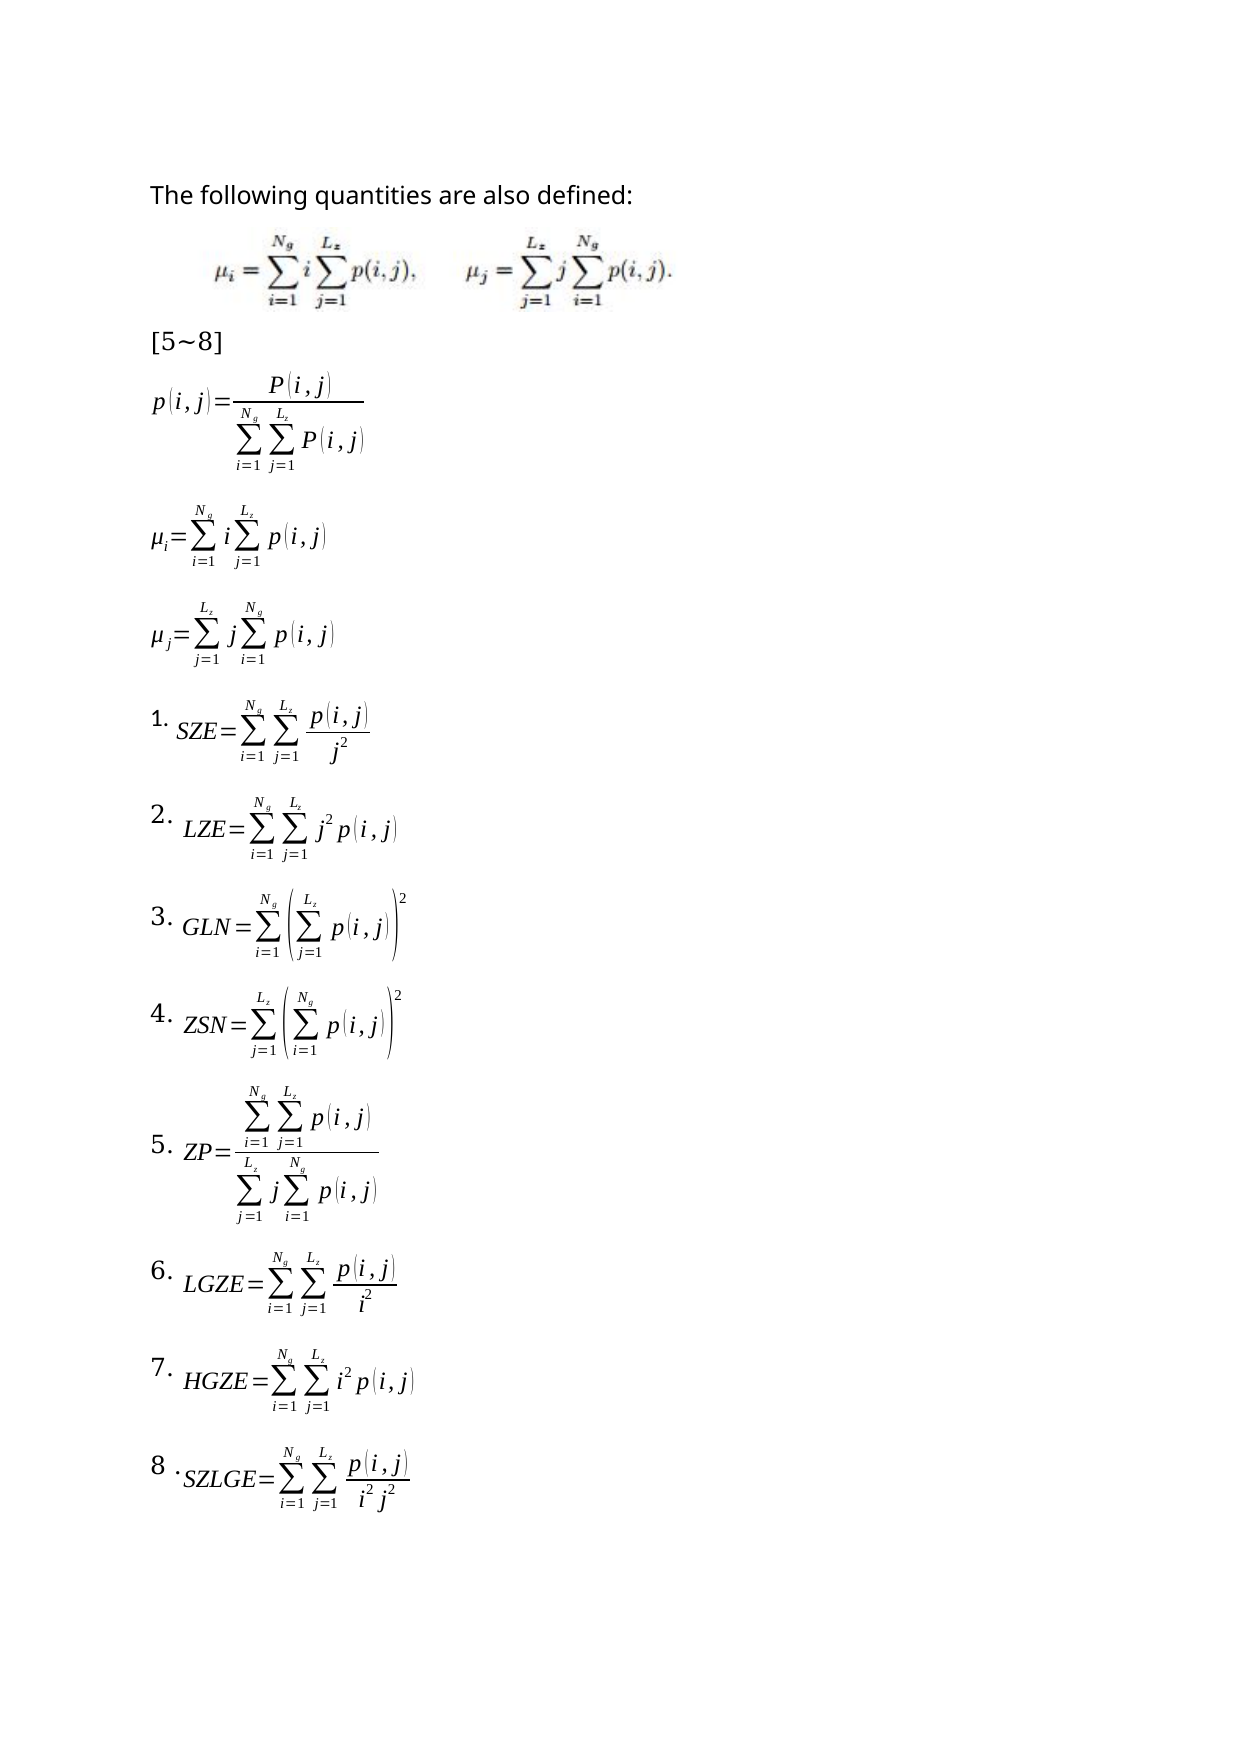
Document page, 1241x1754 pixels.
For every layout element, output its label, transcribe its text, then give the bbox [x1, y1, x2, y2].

text 4. [150, 974, 1090, 1072]
text 2. [150, 779, 1090, 877]
picture [150, 227, 696, 312]
text 3. [150, 877, 1090, 974]
text [5~8] [150, 324, 1090, 357]
text 6. [150, 1234, 1090, 1332]
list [150, 162, 1090, 324]
text 8 . [150, 1429, 1090, 1527]
text 5. [150, 1072, 1090, 1234]
text 7. [150, 1332, 1090, 1429]
